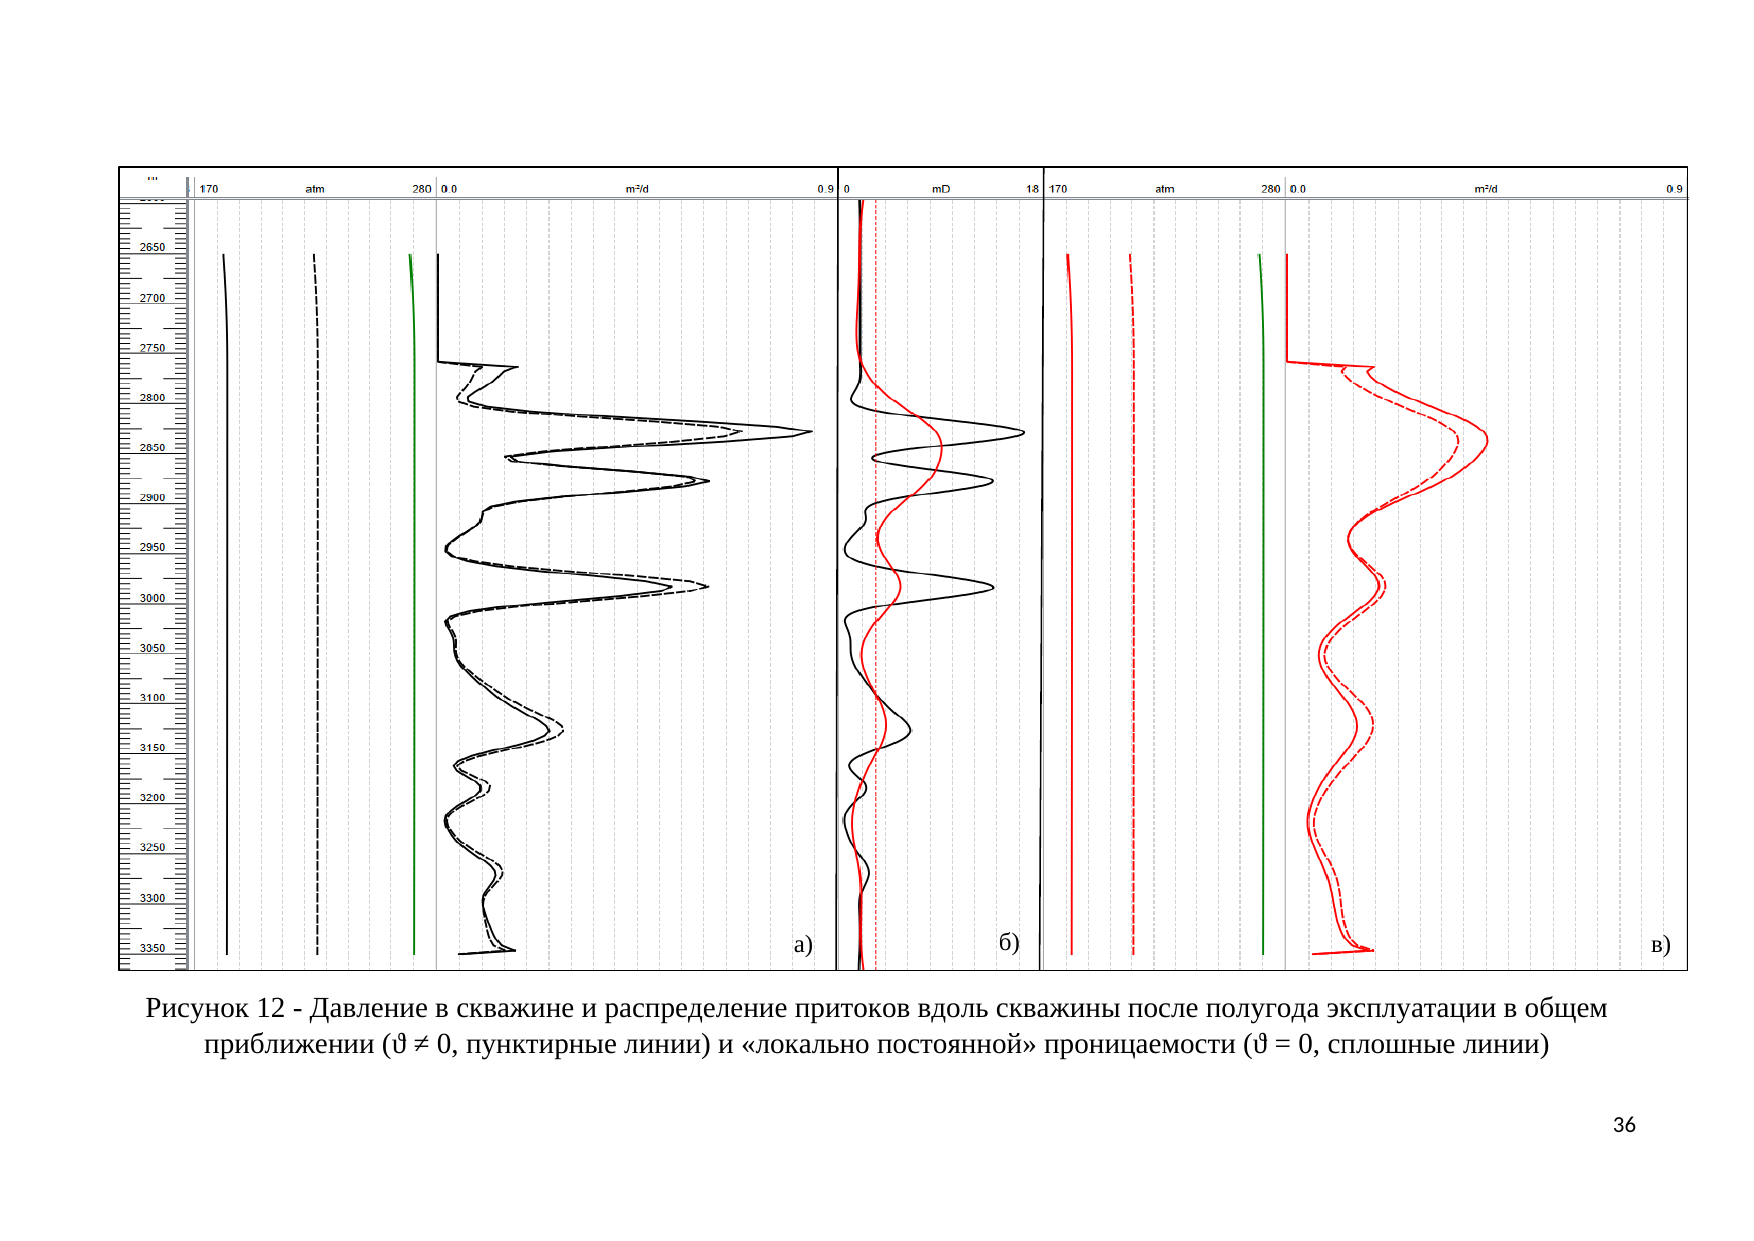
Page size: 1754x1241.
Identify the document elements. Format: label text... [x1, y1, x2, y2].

text Рисунок 12 - Давление в скважине и распределение притоков вдоль скважины после полугода эксплуатации в общем приближении (ϑ ≠ 0, пунктирные линии) и «локально постоянной» проницаемости (ϑ = 0, сплошные линии) [118, 990, 1636, 1059]
picture [120, 177, 837, 970]
picture [837, 177, 1042, 970]
picture [1041, 177, 1687, 970]
